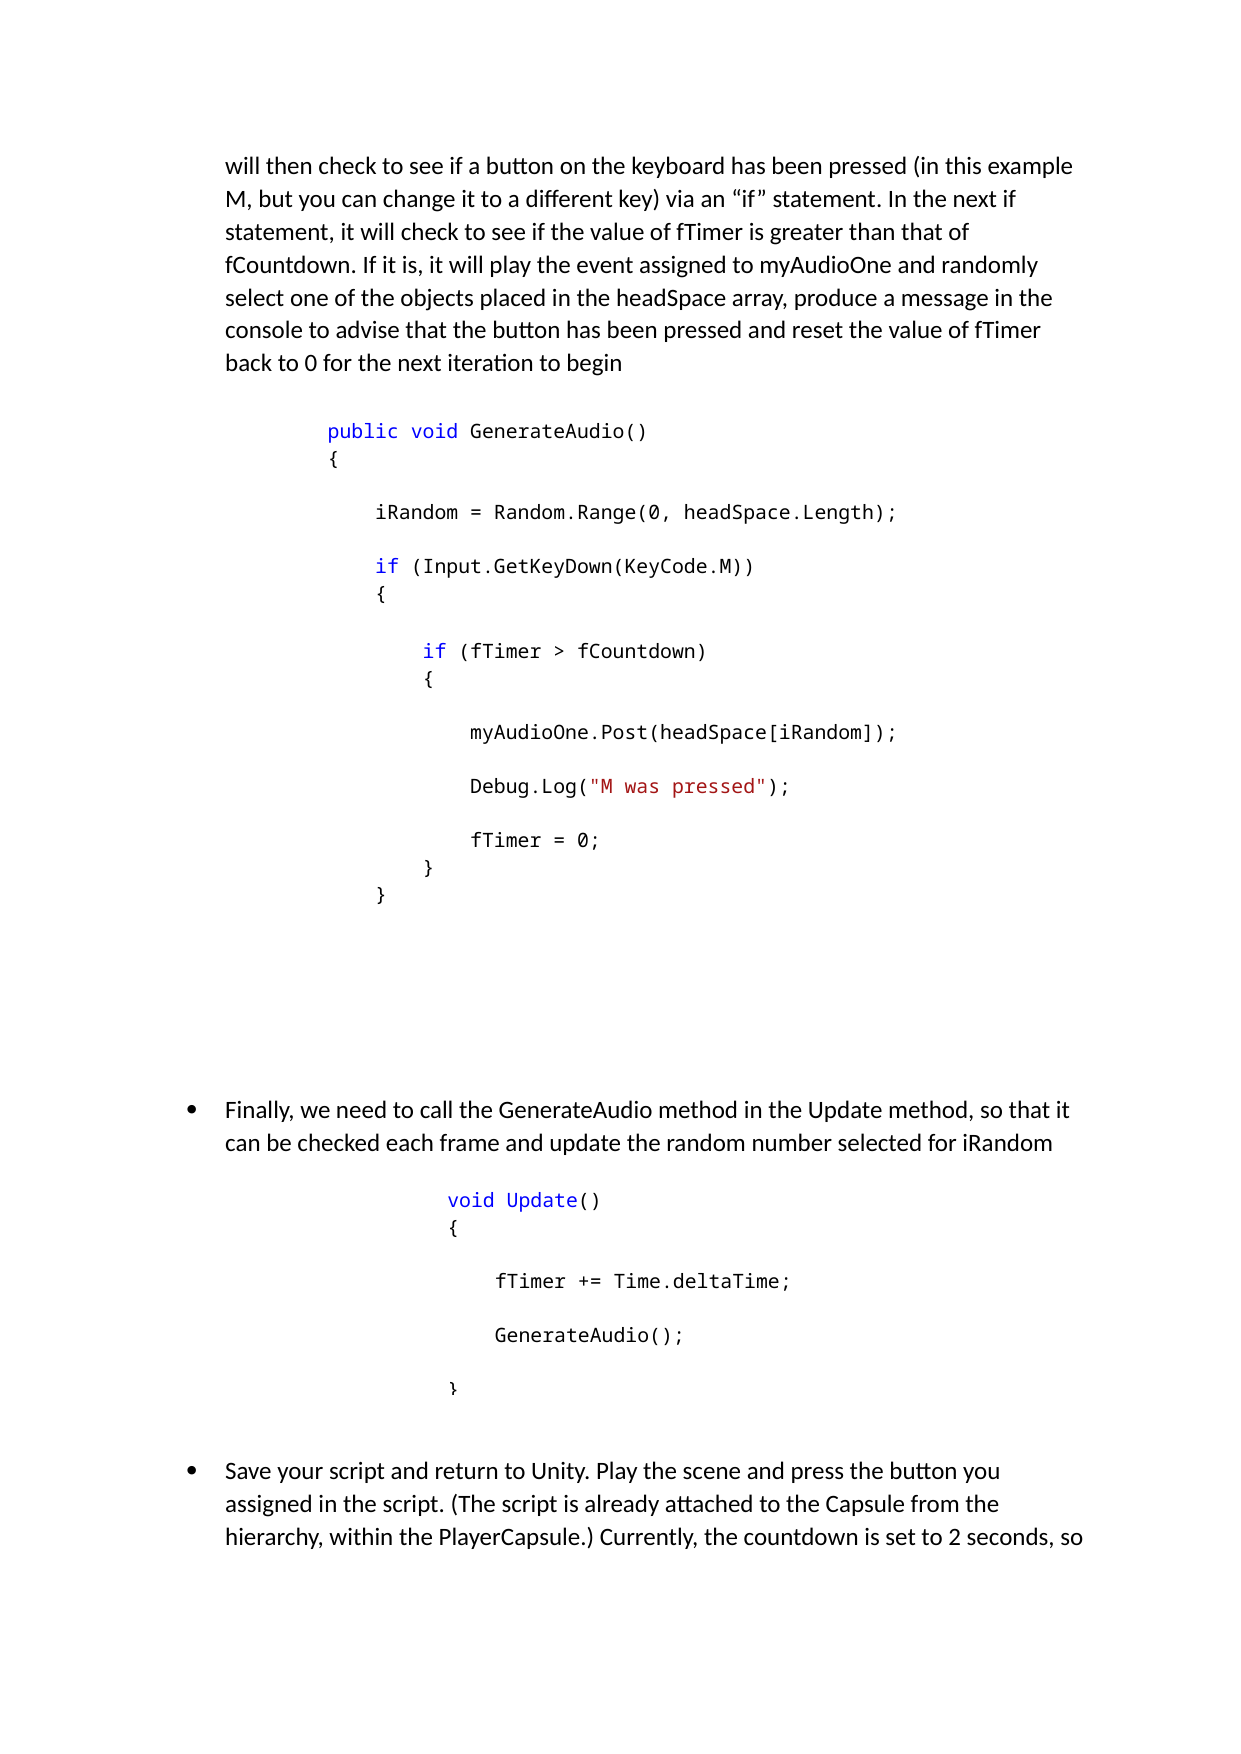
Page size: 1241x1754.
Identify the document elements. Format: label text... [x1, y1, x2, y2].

list Finally, we need to call the GenerateAudio method in the Update method, so that it can be checked each frame and update the random number selected for iRandom [187, 1094, 1090, 1158]
